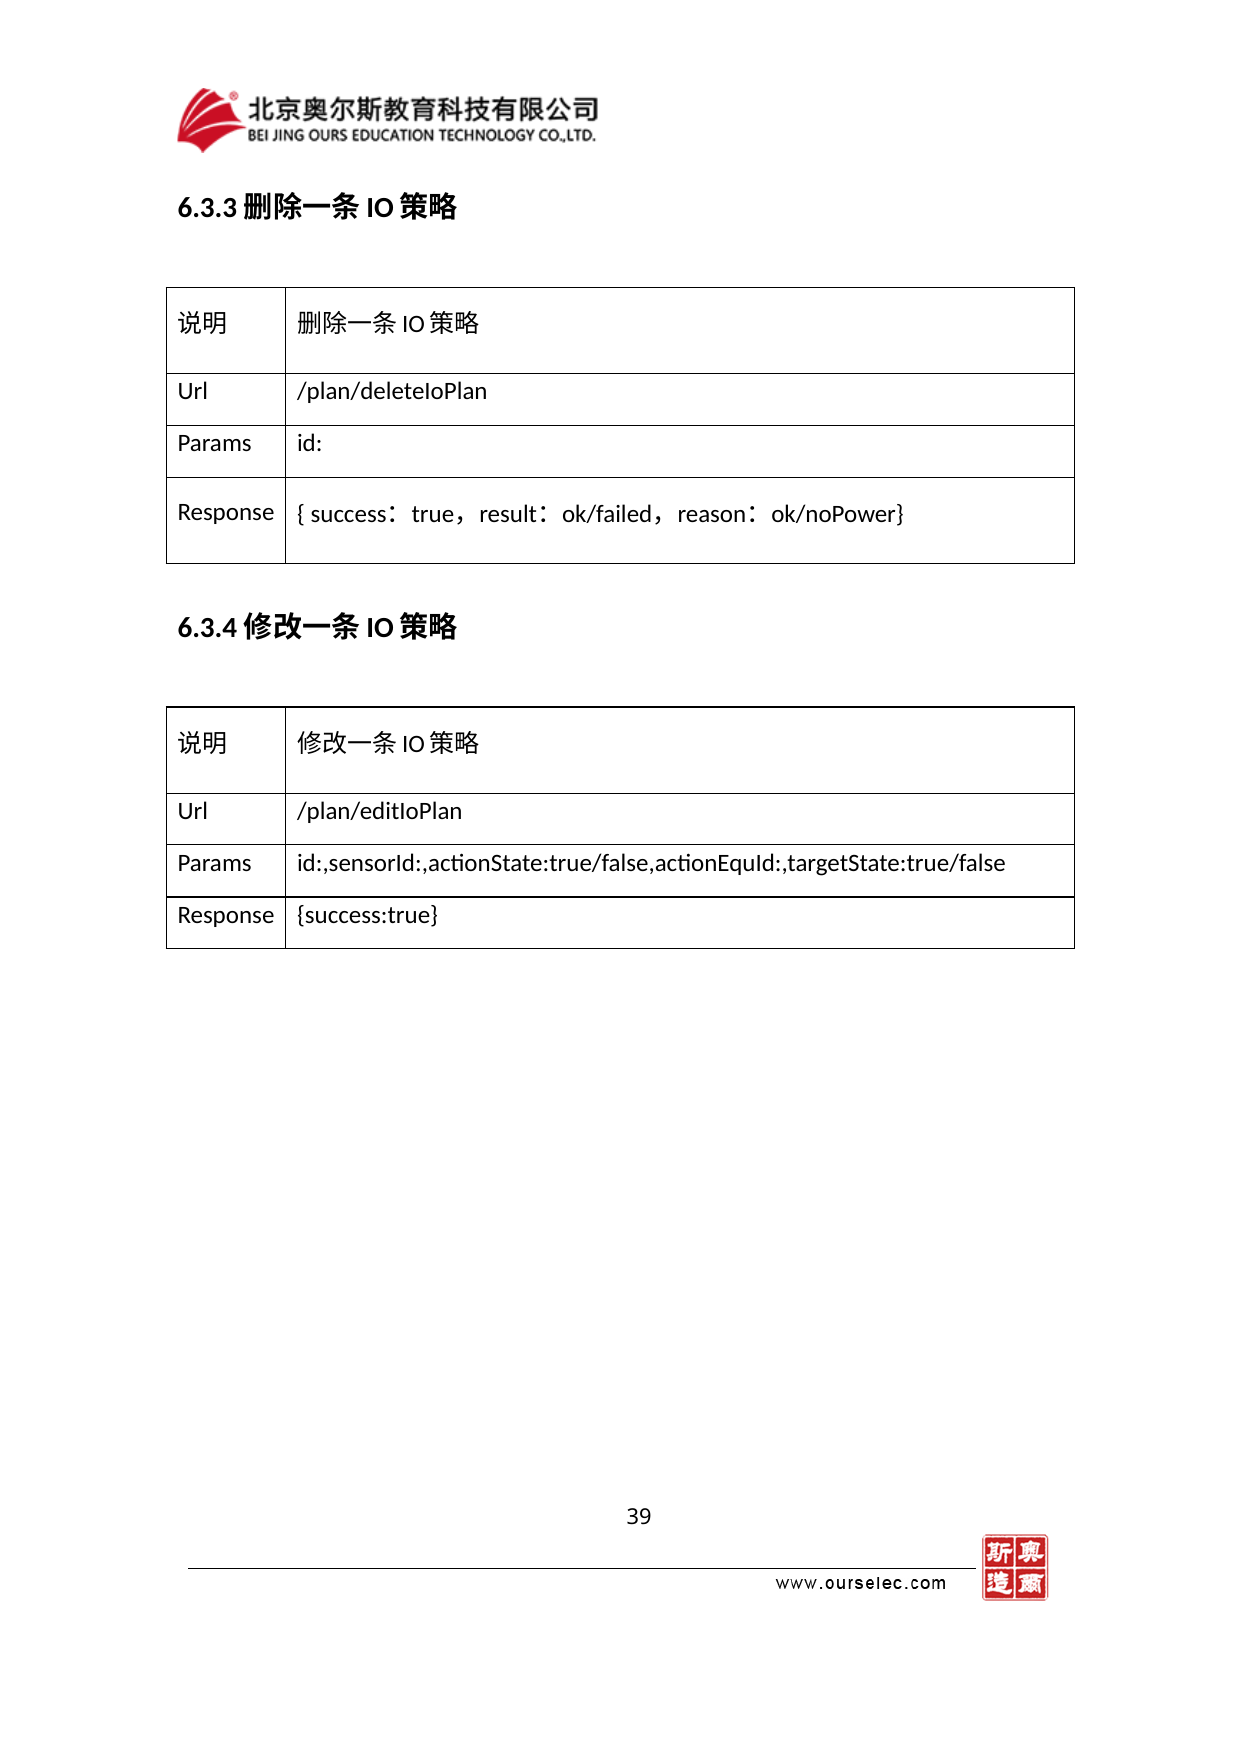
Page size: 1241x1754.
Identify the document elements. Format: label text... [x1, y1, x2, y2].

table_header 说明 [167, 708, 285, 792]
table_cell Params [167, 426, 285, 477]
table_cell {success:true} [286, 898, 1074, 948]
table_header 删除一条IO策略 [286, 288, 1074, 373]
table_cell /plan/deleteIoPlan [286, 374, 1074, 425]
table_cell Url [167, 794, 285, 844]
table_cell Response [167, 478, 285, 563]
table_cell Params [167, 845, 285, 896]
table_cell id: [286, 426, 1074, 477]
table_cell Response [167, 898, 285, 948]
picture [177, 88, 601, 153]
table_header 说明 [167, 288, 285, 373]
table_header 修改一条IO策略 [286, 708, 1074, 792]
table_cell Url [167, 374, 285, 425]
subtitle 6.3.3 删除一条IO策略 [177, 171, 1063, 239]
table_cell /plan/editIoPlan [286, 794, 1074, 844]
table_cell id:,sensorId:,actionState:true/false,actionEquId:,targetState:true/false [286, 845, 1074, 896]
subtitle 6.3.4 修改一条IO策略 [177, 591, 1063, 659]
picture [188, 1530, 1053, 1603]
table_cell { success：true，result：ok/failed，reason：ok/noPower} [286, 478, 1074, 563]
